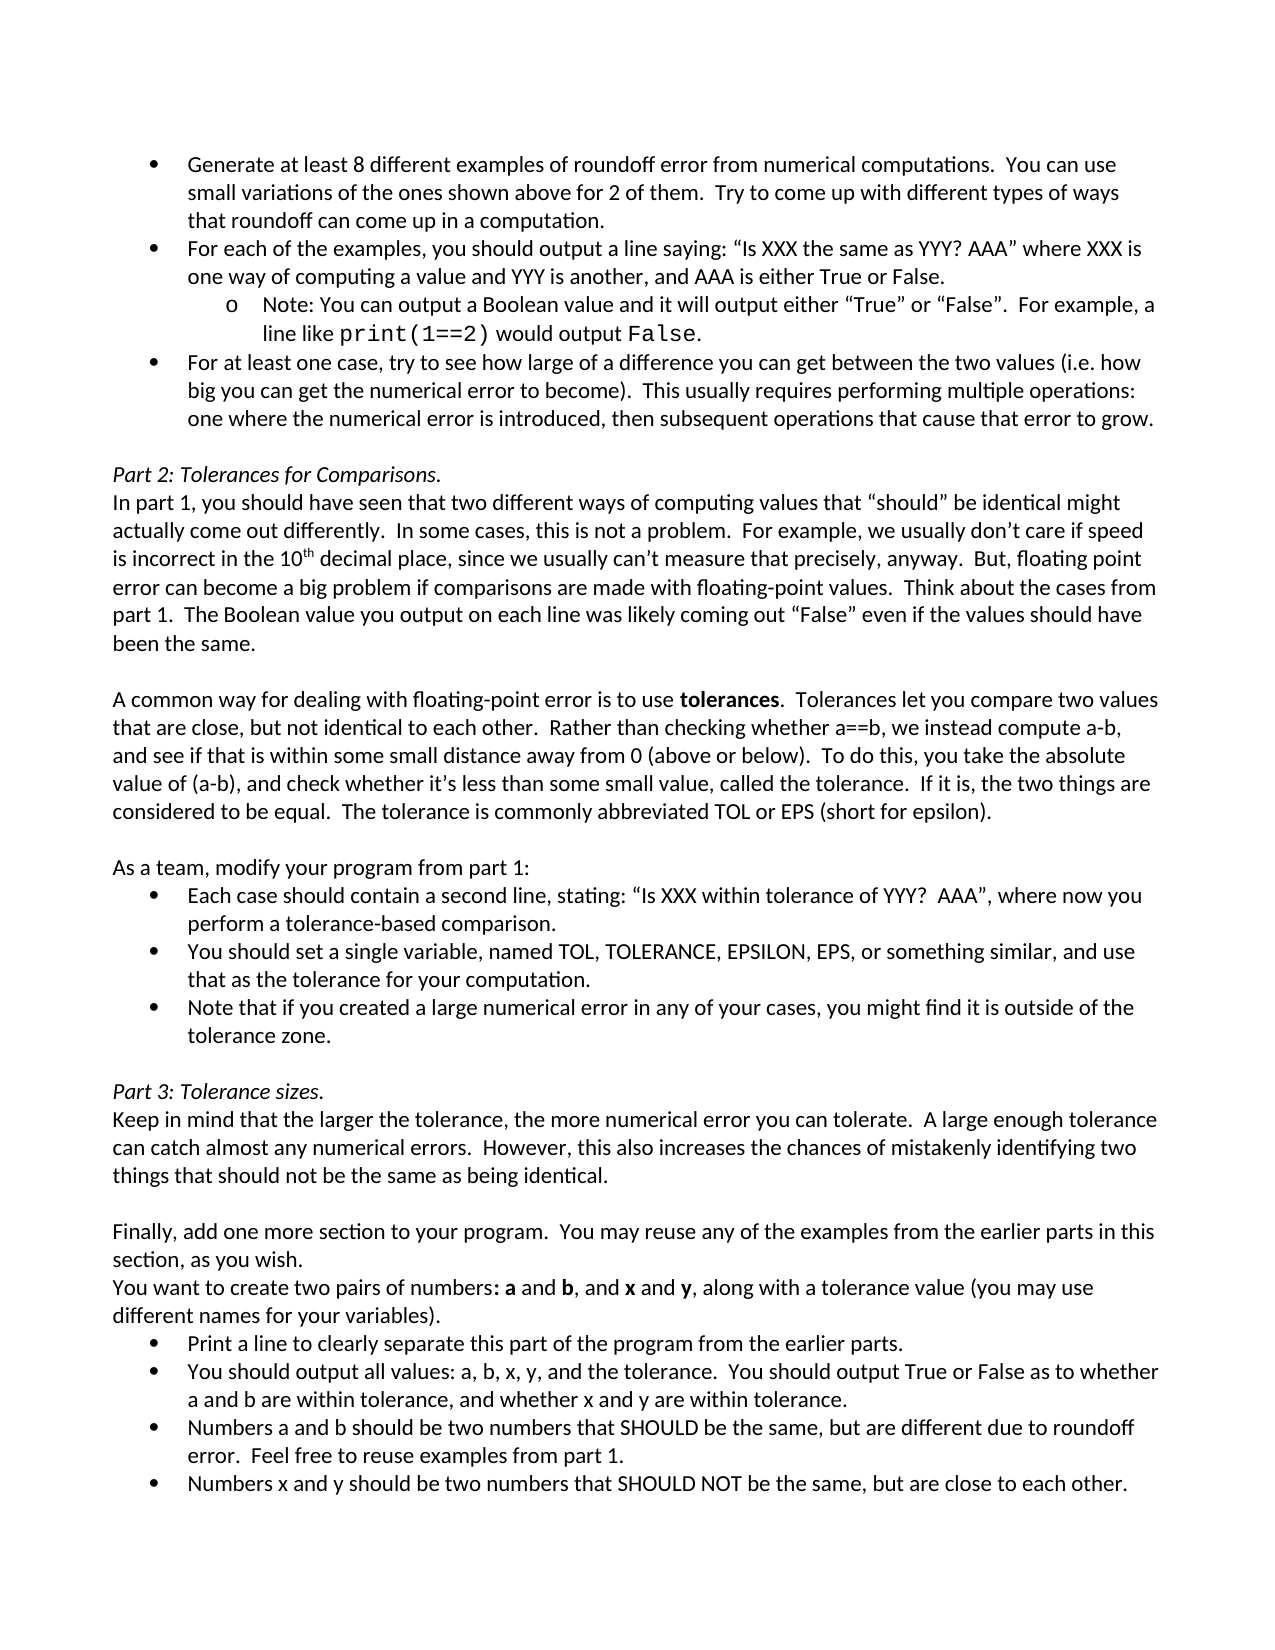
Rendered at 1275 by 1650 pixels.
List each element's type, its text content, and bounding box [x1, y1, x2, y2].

list Print a line to clearly separate this part of the program from the earlier parts. [150, 1329, 1162, 1357]
text Part 2: Tolerances for Comparisons. [112, 461, 1162, 488]
text Part 3: Tolerance sizes. [112, 1077, 1162, 1105]
list You should set a single variable, named TOL, TOLERANCE, EPSILON, EPS, or something similar, and use that as the tolerance for your computation. [150, 937, 1162, 993]
list You should output all values: a, b, x, y, and the tolerance. You should output True or False as to whether a and b are within tolerance, and whether x and y are within tolerance. [150, 1357, 1162, 1413]
list Each case should contain a second line, stating: “Is XXX within tolerance of YYY? AAA”, where now you perform a tolerance-based comparison. [150, 881, 1162, 937]
text Finally, add one more section to your program. You may reuse any of the examples from the earlier parts in this section, as you wish. [112, 1217, 1162, 1273]
text As a team, modify your program from part 1: [112, 853, 1162, 881]
text Keep in mind that the larger the tolerance, the more numerical error you can tolerate. A large enough tolerance can catch almost any numerical errors. However, this also increases the chances of mistakenly identifying two things that should not be the same as being identical. [112, 1105, 1162, 1189]
list Generate at least 8 different examples of roundoff error from numerical computations. You can use small variations of the ones shown above for 2 of them. Try to come up with different types of ways that roundoff can come up in a computation. [150, 150, 1162, 234]
list For each of the examples, you should output a line saying: “Is XXX the same as YYY? AAA” where XXX is one way of computing a value and YYY is another, and AAA is either True or False. [150, 234, 1162, 290]
list For at least one case, try to see how large of a difference you can get between the two values (i.e. how big you can get the numerical error to become). This usually requires performing multiple operations: one where the numerical error is introduced, then subsequent operations that cause that error to grow. [150, 348, 1162, 432]
list Numbers a and b should be two numbers that SHOULD be the same, but are different due to roundoff error. Feel free to reuse examples from part 1. [150, 1413, 1162, 1469]
text In part 1, you should have seen that two different ways of computing values that “should” be identical might actually come out differently. In some cases, this is not a problem. For example, we usually don’t care if speed is incorrect in the 10th decimal place, since we usually can’t measure that precisely, anyway. But, floating point error can become a big problem if comparisons are made with floating-point values. Think about the cases from part 1. The Boolean value you output on each line was likely coming out “False” even if the values should have been the same. [112, 488, 1162, 657]
list Note that if you created a large numerical error in any of your cases, you might find it is outside of the tolerance zone. [150, 993, 1162, 1049]
list Numbers x and y should be two numbers that SHOULD NOT be the same, but are close to each other. [150, 1469, 1162, 1497]
text You want to create two pairs of numbers: a and b, and x and y, along with a tolerance value (you may use different names for your variables). [112, 1273, 1162, 1329]
list Note: You can output a Boolean value and it will output either “True” or “False”. For example, a line like print(1==2) would output False. [225, 290, 1162, 348]
text A common way for dealing with floating-point error is to use tolerances. Tolerances let you compare two values that are close, but not identical to each other. Rather than checking whether a==b, we instead compute a-b, and see if that is within some small distance away from 0 (above or below). To do this, you take the absolute value of (a-b), and check whether it’s less than some small value, called the tolerance. If it is, the two things are considered to be equal. The tolerance is commonly abbreviated TOL or EPS (short for epsilon). [112, 685, 1162, 825]
